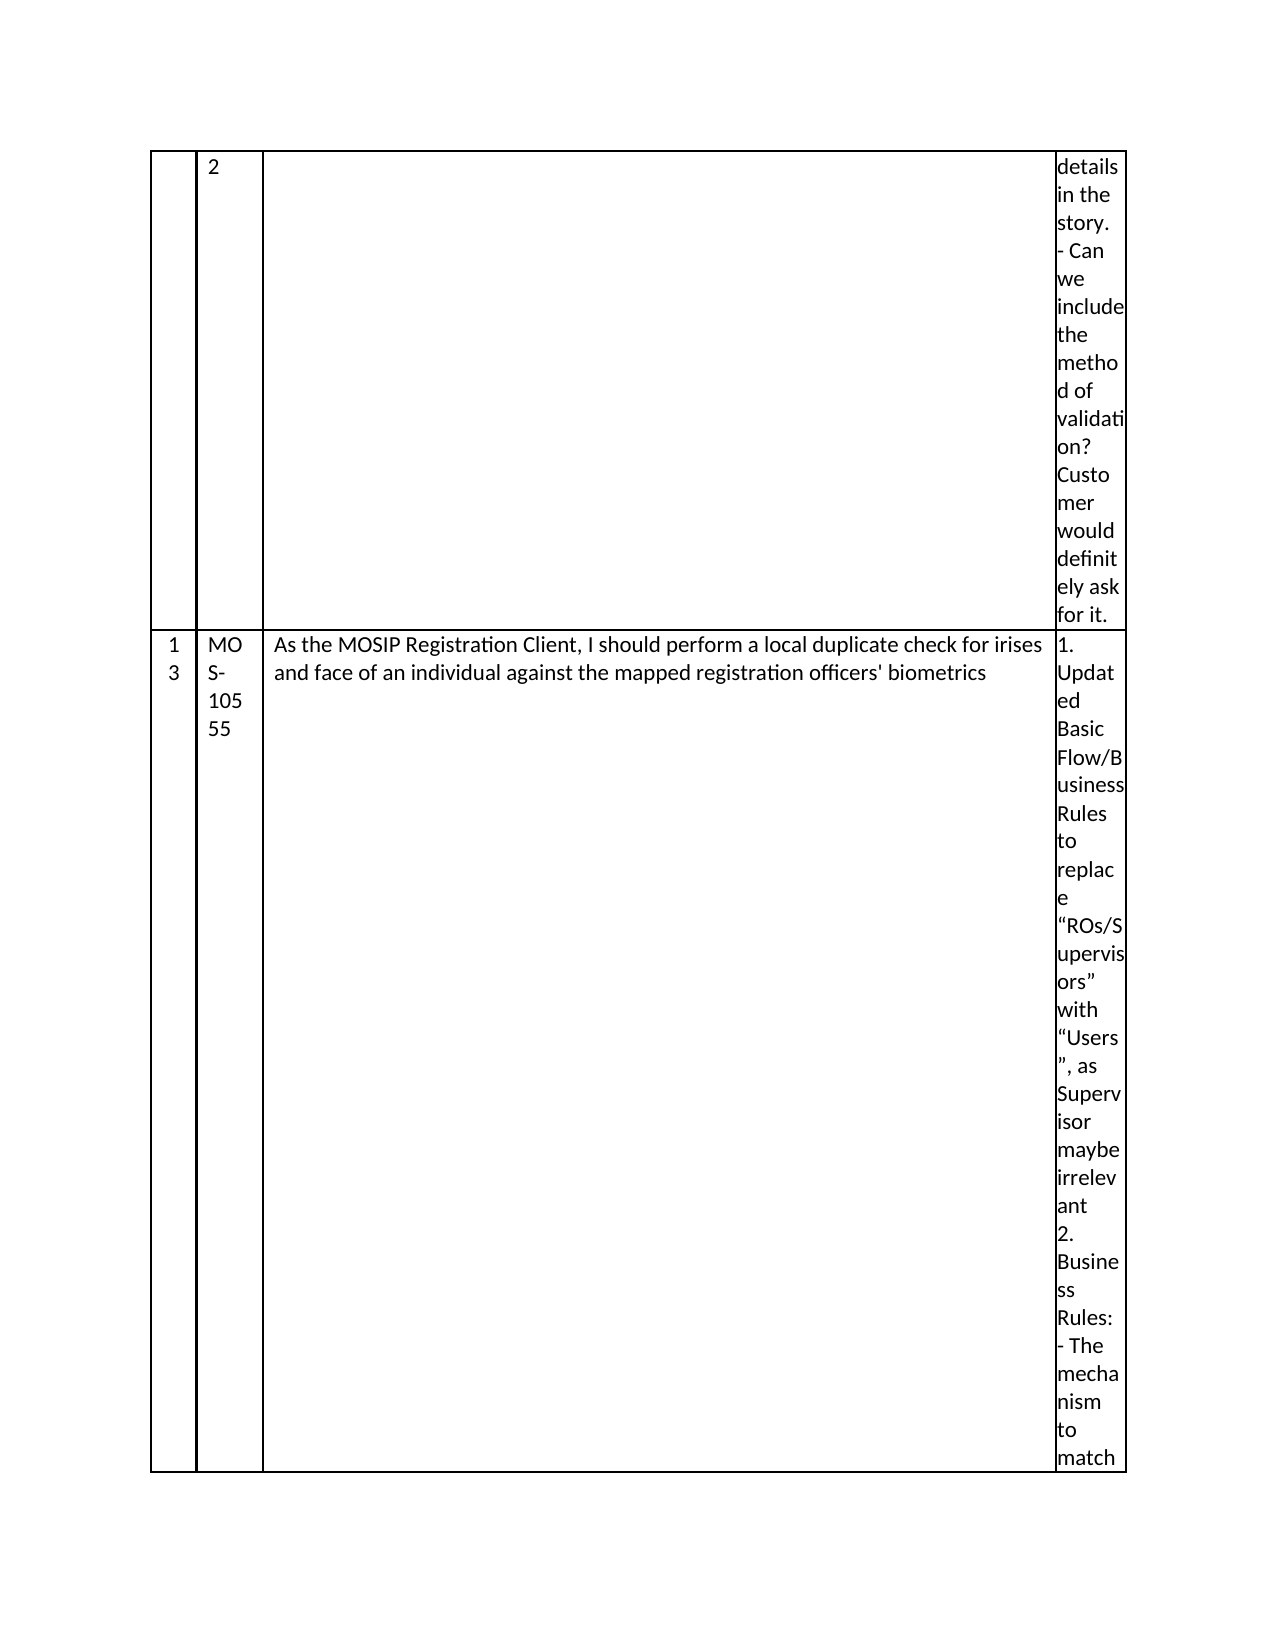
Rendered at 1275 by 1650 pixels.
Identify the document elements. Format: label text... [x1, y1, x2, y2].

table_cell MOS-1312 [198, 152, 262, 628]
table_cell 13 [152, 631, 195, 1471]
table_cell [264, 152, 1055, 628]
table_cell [264, 631, 1055, 1471]
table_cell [1057, 631, 1125, 1471]
table_cell 12 [152, 152, 195, 628]
table_cell MOS-10555 [198, 631, 262, 1471]
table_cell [1057, 152, 1125, 628]
